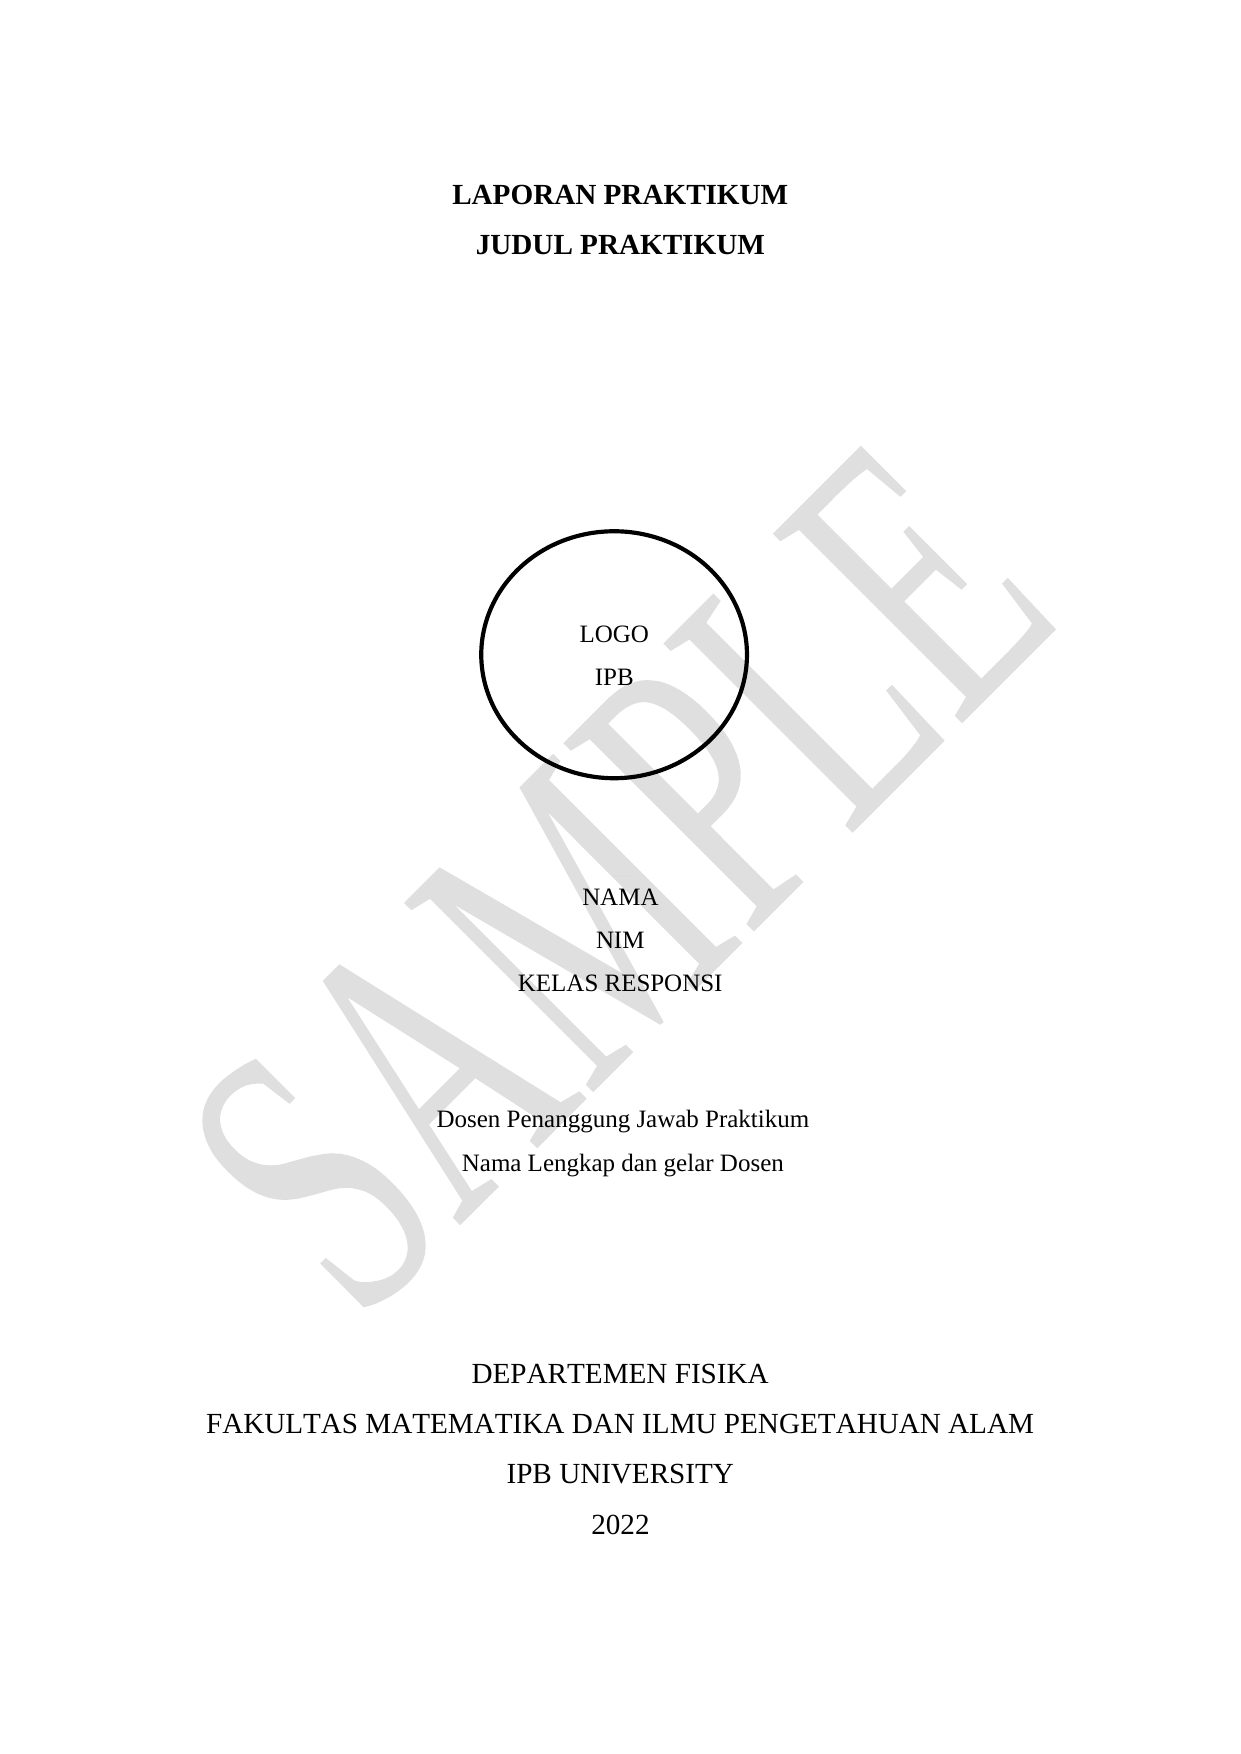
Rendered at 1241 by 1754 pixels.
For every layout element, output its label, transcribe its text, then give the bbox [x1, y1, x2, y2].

text NAMA [177, 882, 1063, 910]
text KELAS RESPONSI [177, 968, 1063, 997]
text FAKULTAS MATEMATIKA DAN ILMU PENGETAHUAN ALAM [177, 1406, 1063, 1440]
text IPB UNIVERSITY [177, 1457, 1063, 1490]
text JUDUL PRAKTIKUM [177, 227, 1063, 261]
text DEPARTEMEN FISIKA [177, 1356, 1063, 1389]
text 2022 [177, 1507, 1063, 1540]
text NIM [177, 925, 1063, 953]
text LAPORAN PRAKTIKUM [177, 177, 1063, 211]
